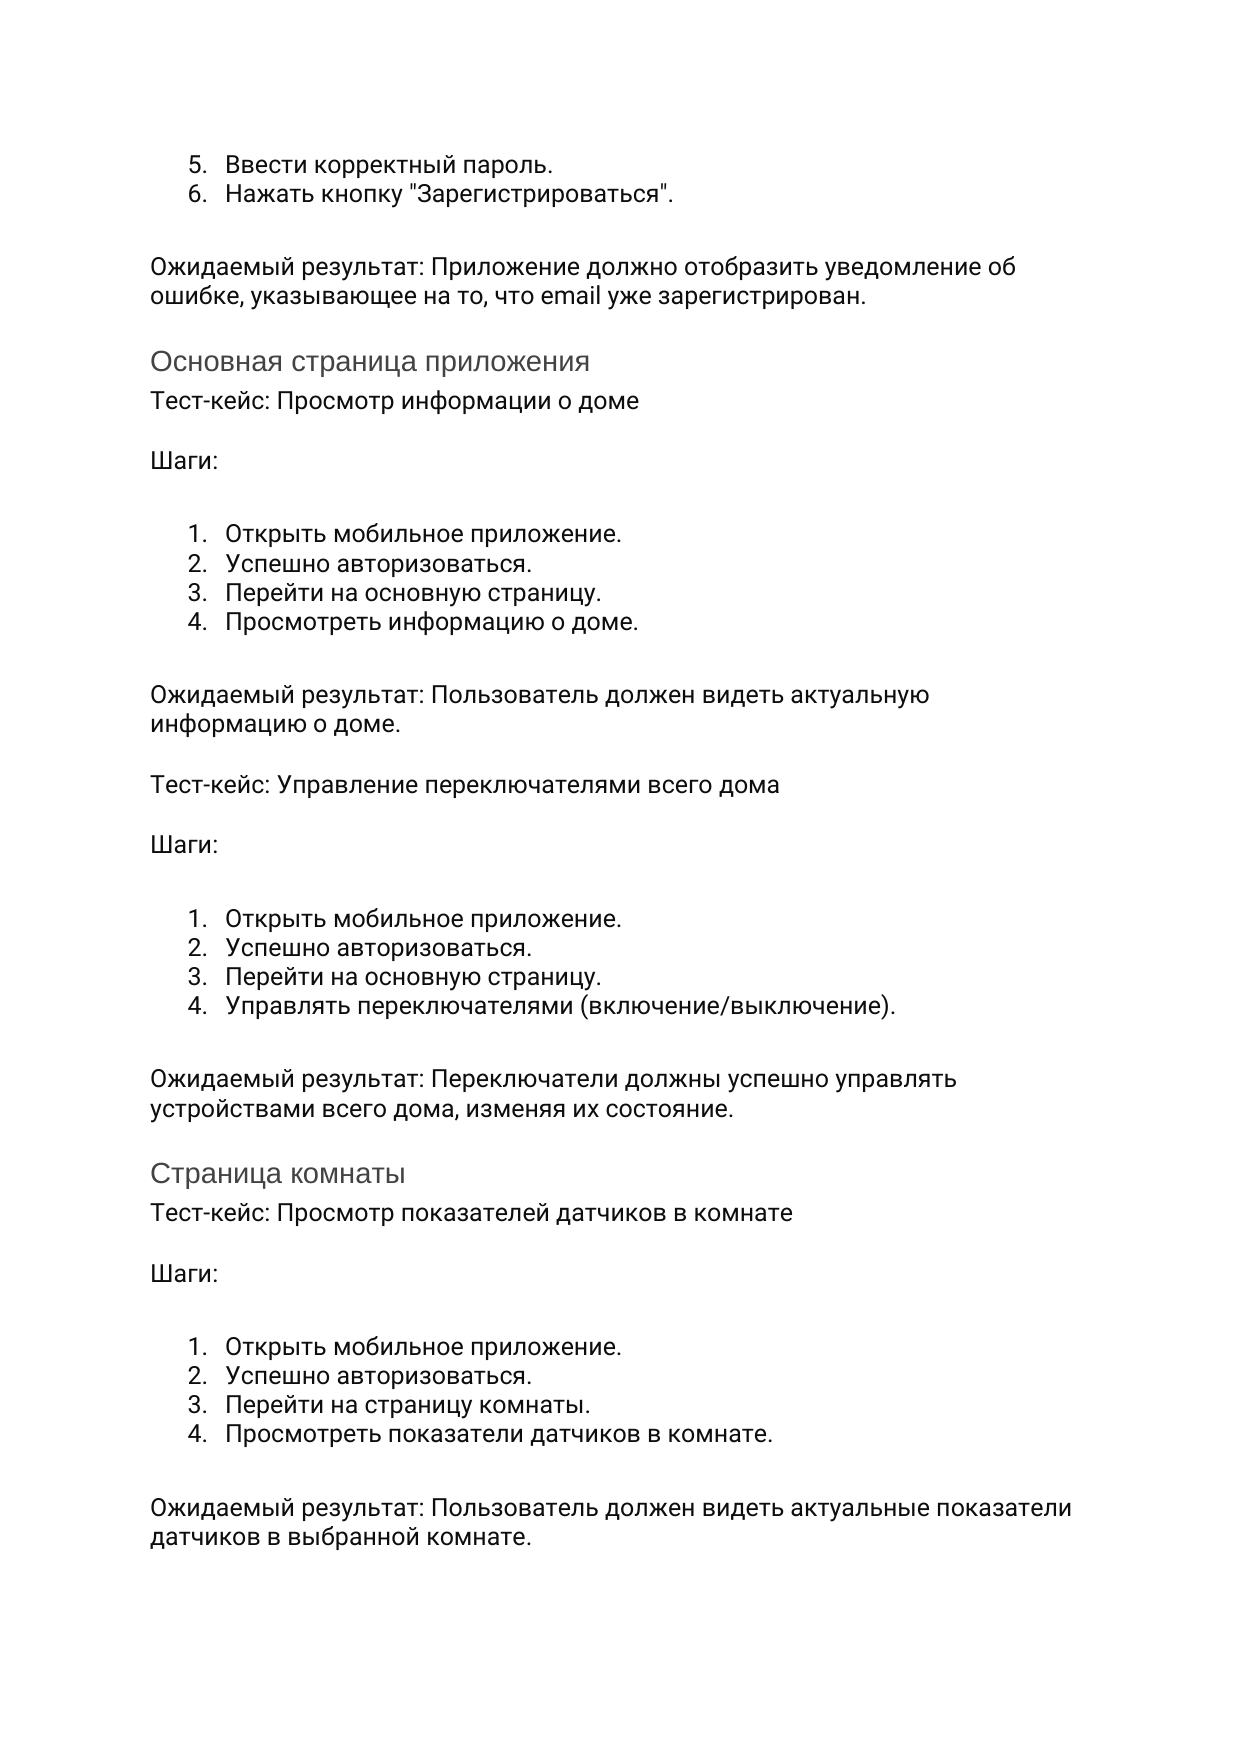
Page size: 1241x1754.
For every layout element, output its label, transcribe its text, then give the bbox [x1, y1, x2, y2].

subtitle Страница комнаты [150, 1156, 1090, 1190]
list Просмотреть показатели датчиков в комнате. [187, 1420, 1090, 1449]
text Ожидаемый результат: Пользователь должен видеть актуальную информацию о доме. [150, 680, 1090, 739]
text Тест-кейс: Просмотр показателей датчиков в комнате [150, 1198, 1090, 1228]
list Перейти на страницу комнаты. [187, 1390, 1090, 1420]
subtitle Основная страница приложения [150, 344, 1090, 378]
text Шаги: [150, 831, 1090, 860]
text Тест-кейс: Просмотр информации о доме [150, 386, 1090, 415]
list Управлять переключателями (включение/выключение). [187, 992, 1090, 1021]
text Ожидаемый результат: Пользователь должен видеть актуальные показатели датчиков в выбранной комнате. [150, 1493, 1090, 1551]
list Ввести корректный пароль. [187, 150, 1090, 179]
text Ожидаемый результат: Переключатели должны успешно управлять устройствами всего дома, изменяя их состояние. [150, 1064, 1090, 1123]
list Перейти на основную страницу. [187, 962, 1090, 992]
list Открыть мобильное приложение. [187, 1332, 1090, 1361]
list Успешно авторизоваться. [187, 1361, 1090, 1390]
list Просмотреть информацию о доме. [187, 607, 1090, 637]
list Открыть мобильное приложение. [187, 519, 1090, 549]
list Нажать кнопку "Зарегистрироваться". [187, 179, 1090, 208]
list Успешно авторизоваться. [187, 933, 1090, 962]
list Успешно авторизоваться. [187, 549, 1090, 578]
text Шаги: [150, 447, 1090, 476]
text Ожидаемый результат: Приложение должно отобразить уведомление об ошибке, указывающее на то, что email уже зарегистрирован. [150, 252, 1090, 311]
text Шаги: [150, 1259, 1090, 1288]
list Перейти на основную страницу. [187, 578, 1090, 607]
list Открыть мобильное приложение. [187, 904, 1090, 933]
text Тест-кейс: Управление переключателями всего дома [150, 770, 1090, 799]
